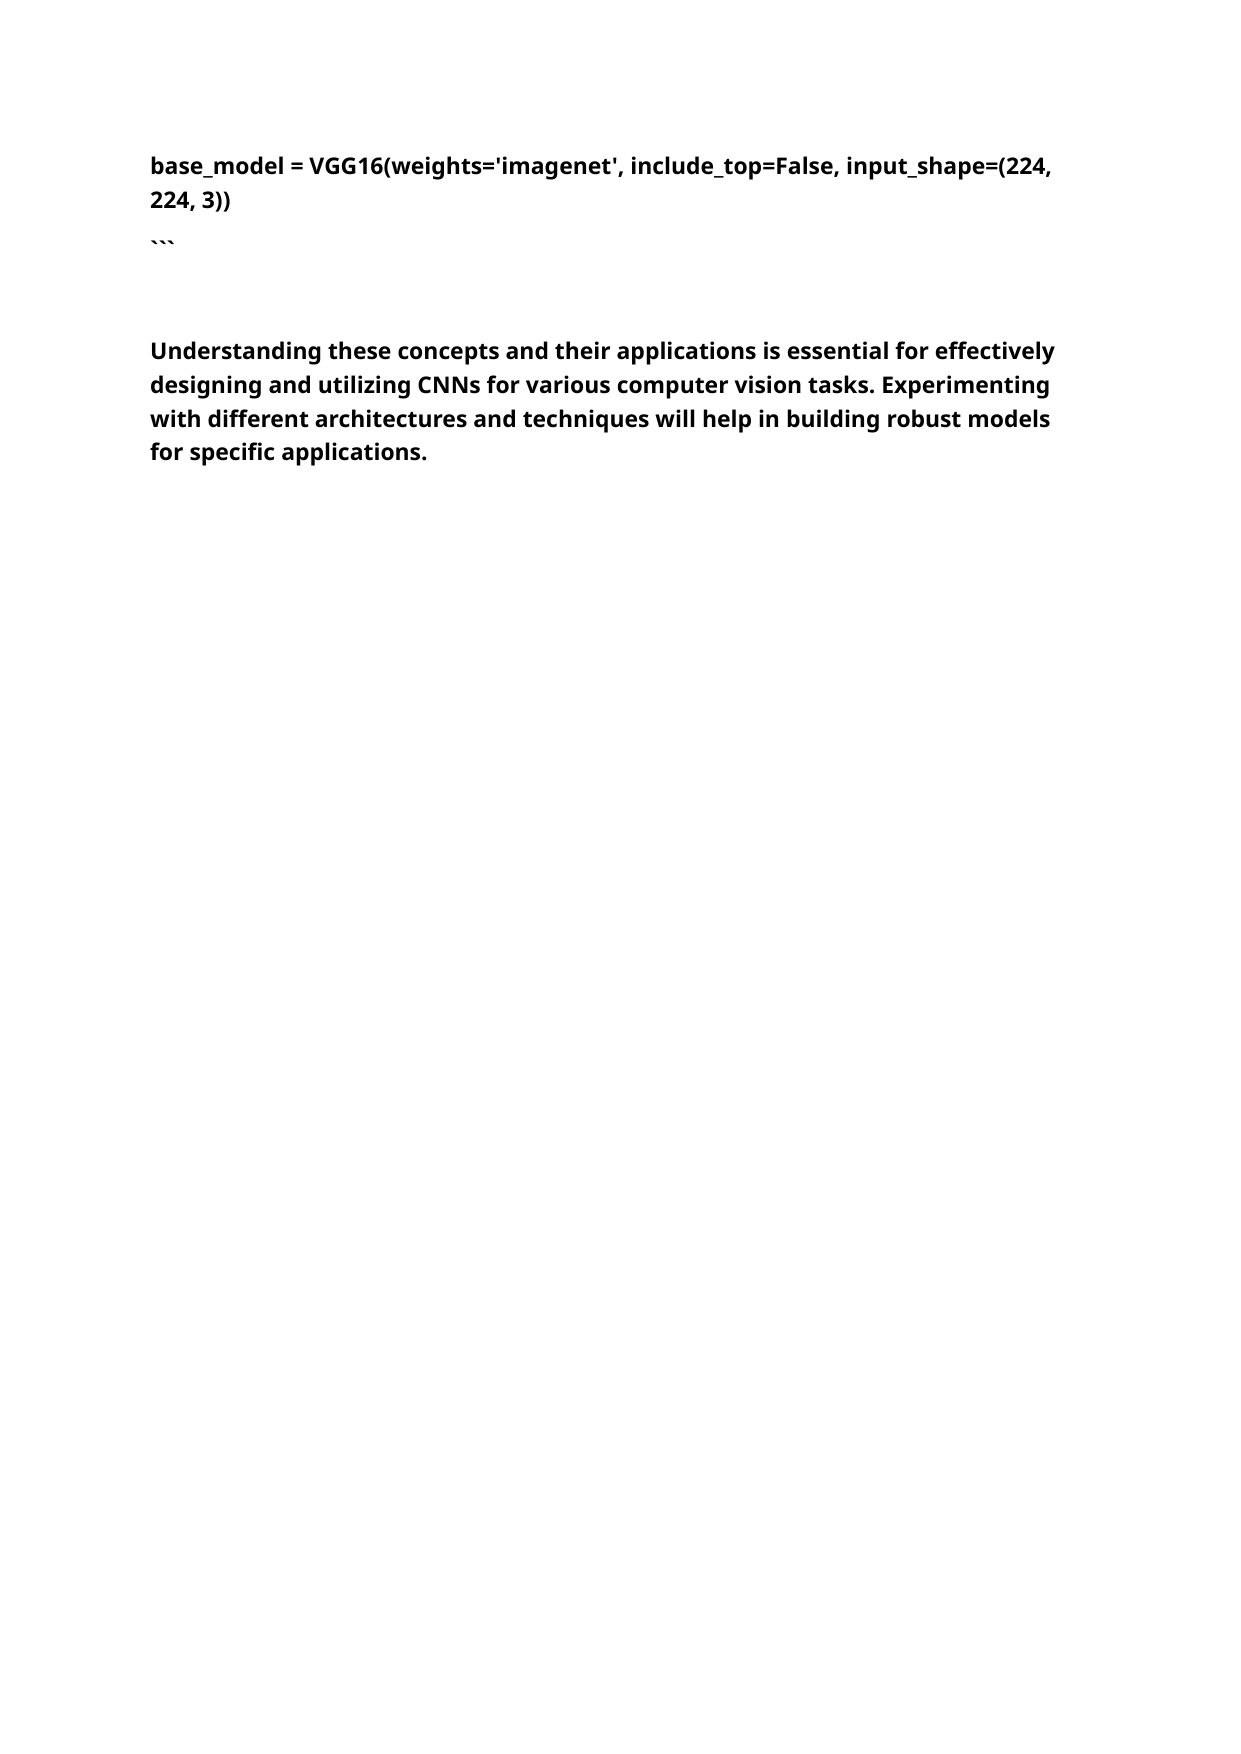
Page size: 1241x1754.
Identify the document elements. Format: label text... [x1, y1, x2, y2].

text Understanding these concepts and their applications is essential for effectively designing and utilizing CNNs for various computer vision tasks. Experimenting with different architectures and techniques will help in building robust models for specific applications. [150, 335, 1090, 467]
text base_model = VGG16(weights='imagenet', include_top=False, input_shape=(224, 224, 3)) [150, 150, 1090, 215]
text ``` [150, 234, 1090, 265]
